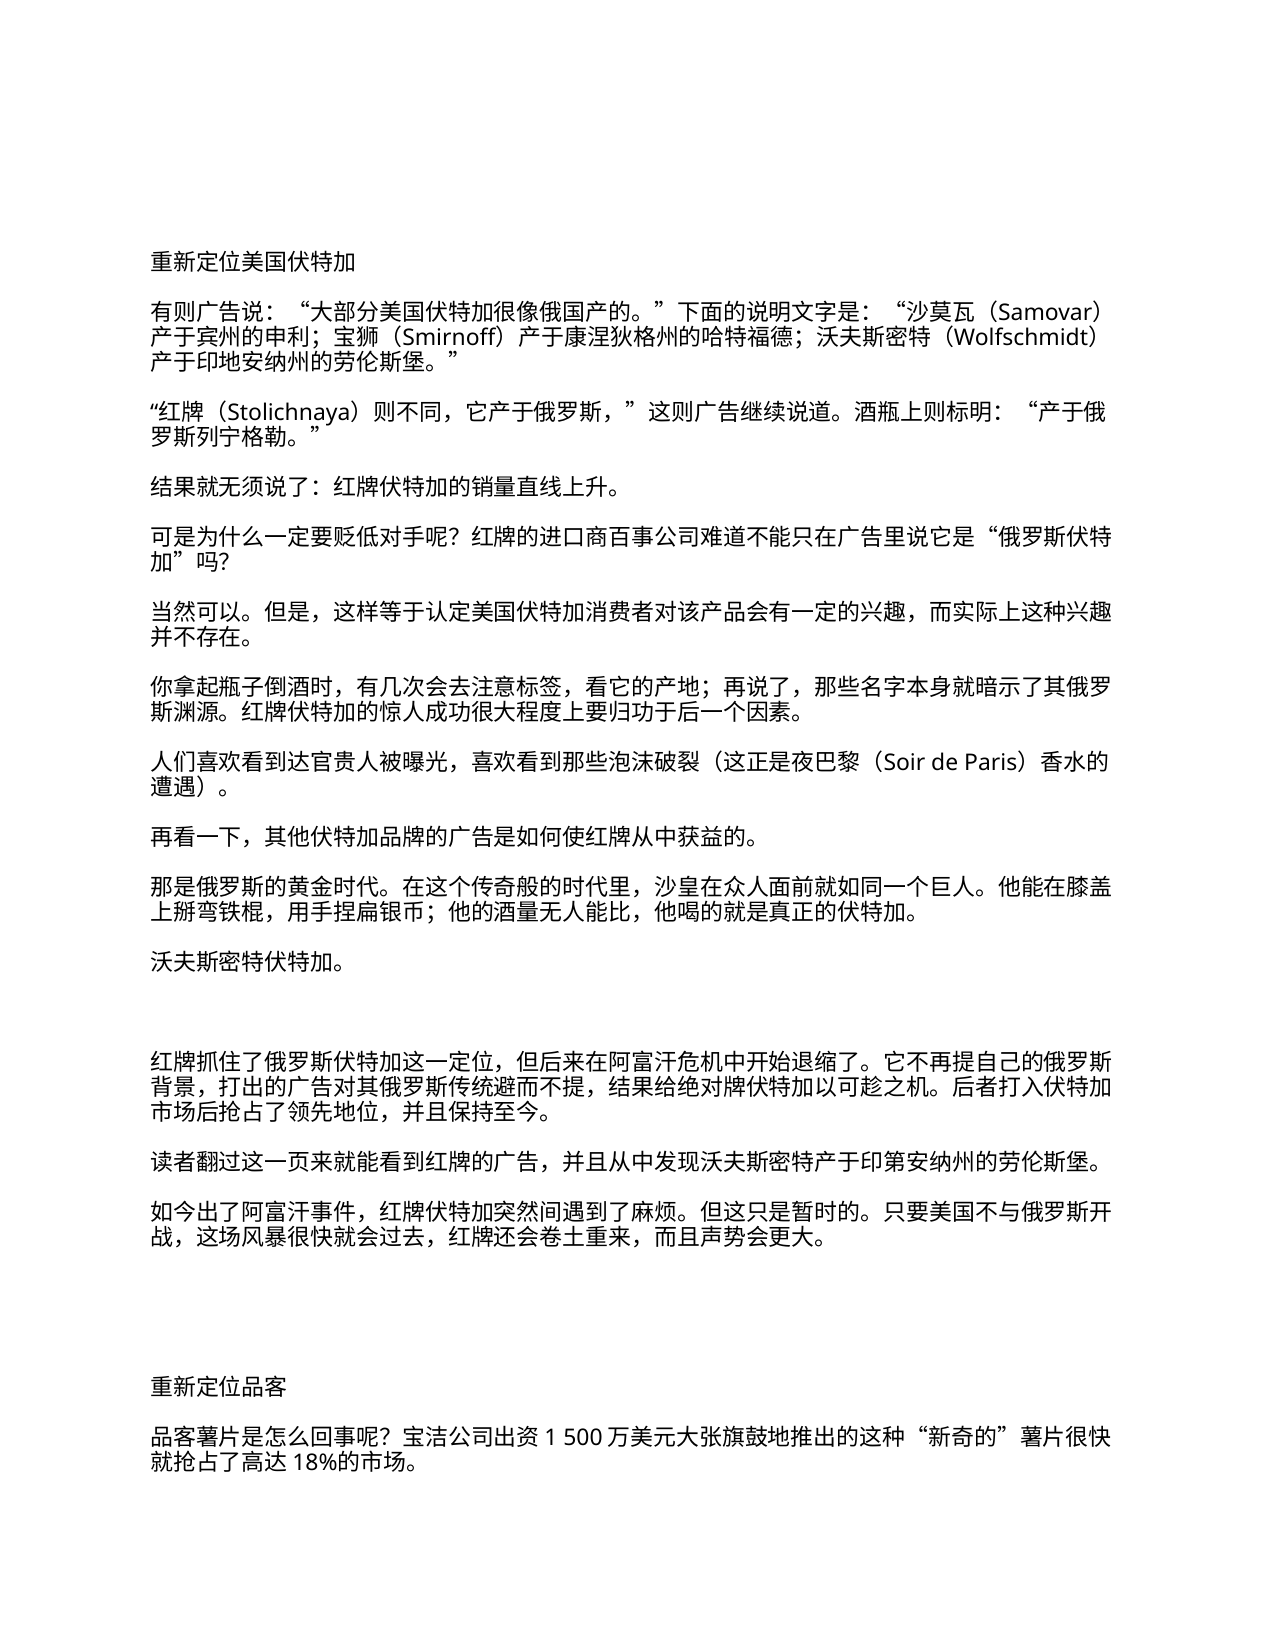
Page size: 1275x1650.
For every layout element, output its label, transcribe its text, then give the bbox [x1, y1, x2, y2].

text “红牌（Stolichnaya）则不同，它产于俄罗斯，”这则广告继续说道。酒瓶上则标明：“产于俄罗斯列宁格勒。” [150, 400, 1125, 450]
text 沃夫斯密特伏特加。 [150, 950, 1125, 975]
text 有则广告说：“大部分美国伏特加很像俄国产的。”下面的说明文字是：“沙莫瓦（Samovar）产于宾州的申利；宝狮（Smirnoff）产于康涅狄格州的哈特福德；沃夫斯密特（Wolfschmidt）产于印地安纳州的劳伦斯堡。” [150, 300, 1125, 375]
text 如今出了阿富汗事件，红牌伏特加突然间遇到了麻烦。但这只是暂时的。只要美国不与俄罗斯开战，这场风暴很快就会过去，红牌还会卷土重来，而且声势会更大。 [150, 1200, 1125, 1250]
text 人们喜欢看到达官贵人被曝光，喜欢看到那些泡沫破裂（这正是夜巴黎（Soir de Paris）香水的遭遇）。 [150, 750, 1125, 800]
text 重新定位品客 [150, 1375, 1125, 1400]
text 当然可以。但是，这样等于认定美国伏特加消费者对该产品会有一定的兴趣，而实际上这种兴趣并不存在。 [150, 600, 1125, 650]
text 读者翻过这一页来就能看到红牌的广告，并且从中发现沃夫斯密特产于印第安纳州的劳伦斯堡。 [150, 1150, 1125, 1175]
text 重新定位美国伏特加 [150, 250, 1125, 275]
text 结果就无须说了：红牌伏特加的销量直线上升。 [150, 475, 1125, 500]
text 红牌抓住了俄罗斯伏特加这一定位，但后来在阿富汗危机中开始退缩了。它不再提自己的俄罗斯背景，打出的广告对其俄罗斯传统避而不提，结果给绝对牌伏特加以可趁之机。后者打入伏特加市场后抢占了领先地位，并且保持至今。 [150, 1050, 1125, 1125]
text 那是俄罗斯的黄金时代。在这个传奇般的时代里，沙皇在众人面前就如同一个巨人。他能在膝盖上掰弯铁棍，用手捏扁银币；他的酒量无人能比，他喝的就是真正的伏特加。 [150, 875, 1125, 925]
text 你拿起瓶子倒酒时，有几次会去注意标签，看它的产地；再说了，那些名字本身就暗示了其俄罗斯渊源。红牌伏特加的惊人成功很大程度上要归功于后一个因素。 [150, 675, 1125, 725]
text 再看一下，其他伏特加品牌的广告是如何使红牌从中获益的。 [150, 825, 1125, 850]
text 品客薯片是怎么回事呢？宝洁公司出资1 500万美元大张旗鼓地推出的这种“新奇的”薯片很快就抢占了高达18%的市场。 [150, 1425, 1125, 1475]
text 可是为什么一定要贬低对手呢？红牌的进口商百事公司难道不能只在广告里说它是“俄罗斯伏特加”吗？ [150, 525, 1125, 575]
